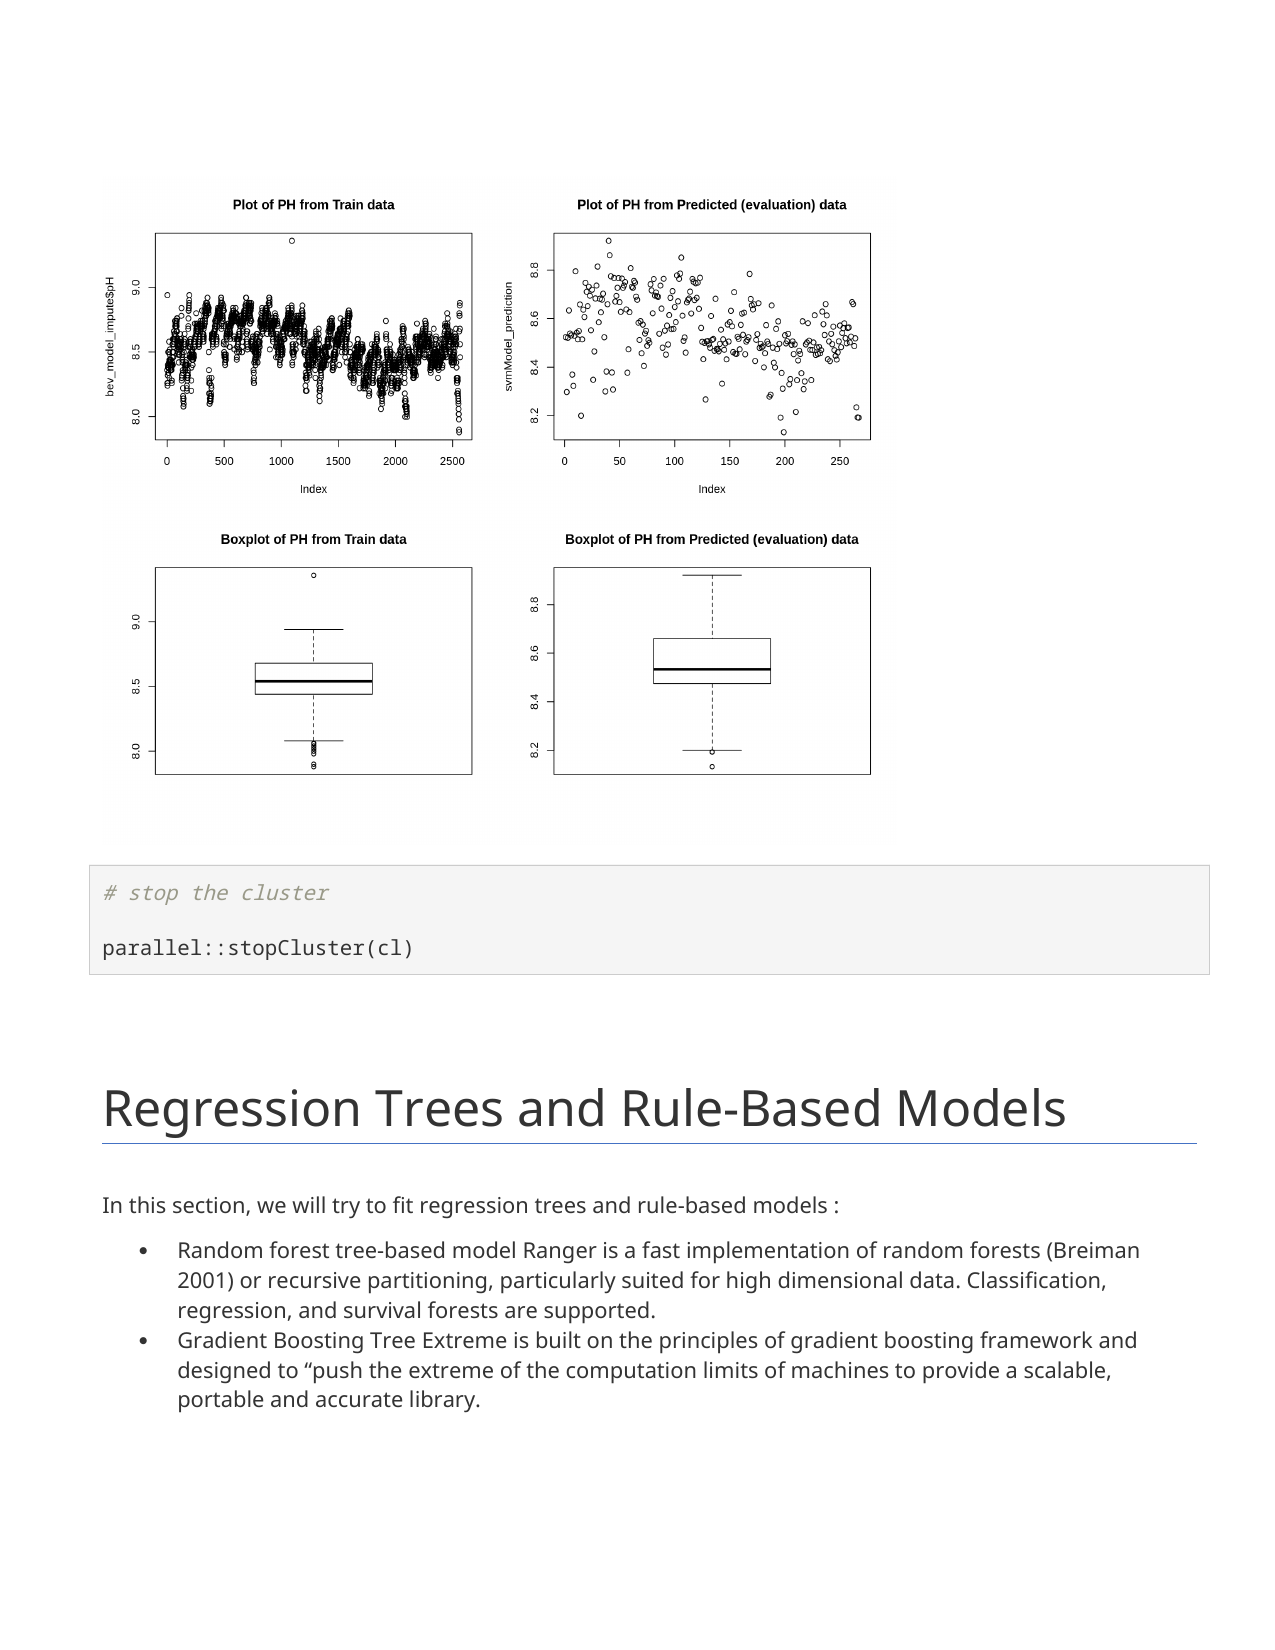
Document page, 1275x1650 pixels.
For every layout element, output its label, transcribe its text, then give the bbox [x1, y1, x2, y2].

list Random forest tree-based model Ranger is a fast implementation of random forests (Breiman 2001) or recursive partitioning, particularly suited for high dimensional data. Classification, regression, and survival forests are supported. [139, 1235, 1197, 1325]
text In this section, we will try to fit regression trees and rule-based models : [102, 1190, 1197, 1220]
subtitle Regression Trees and Rule-Based Models [102, 1073, 1197, 1143]
text parallel::stopCluster(cl) [90, 920, 1209, 974]
text # stop the cluster [90, 866, 1209, 906]
picture [102, 176, 898, 845]
list Gradient Boosting Tree Extreme is built on the principles of gradient boosting framework and designed to “push the extreme of the computation limits of machines to provide a scalable, portable and accurate library. [139, 1325, 1197, 1414]
